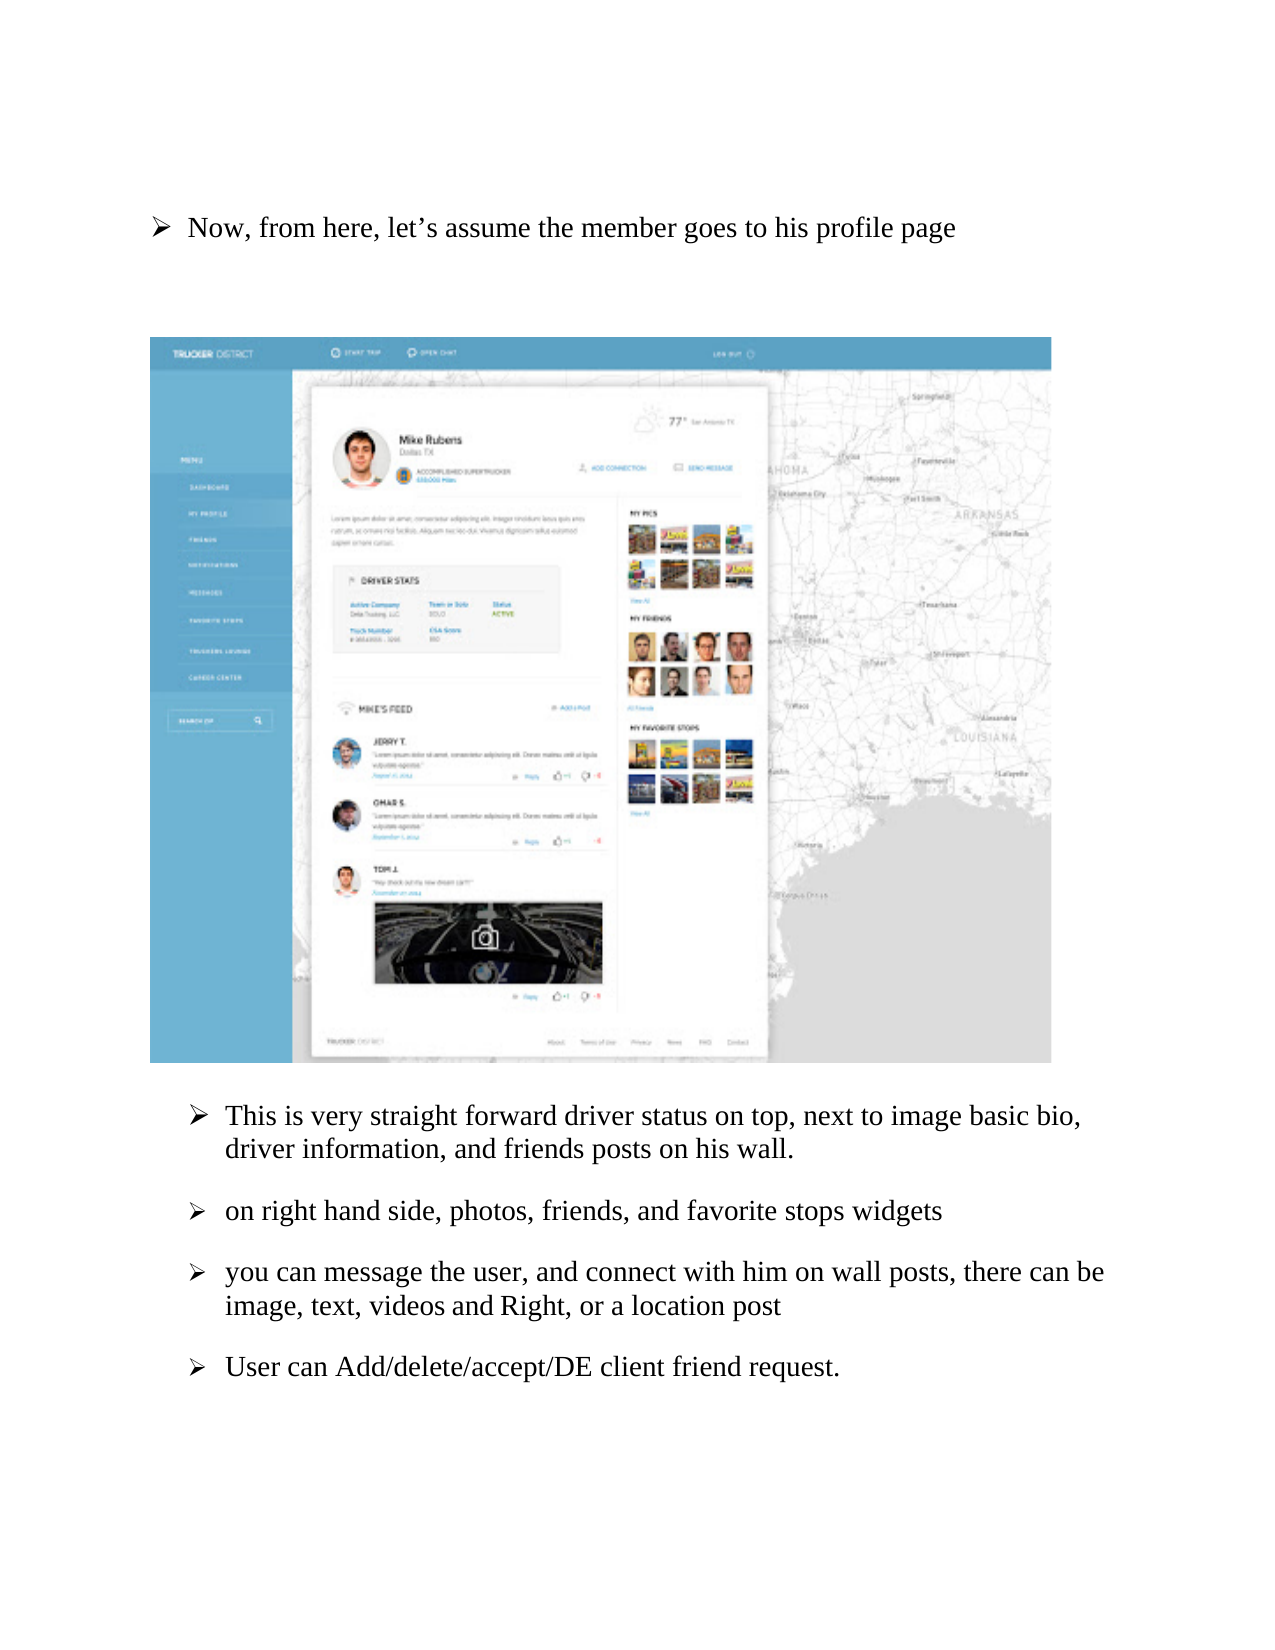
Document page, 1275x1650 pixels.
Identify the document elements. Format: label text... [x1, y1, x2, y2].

list on right hand side, photos, friends, and favorite stops widgets [187, 1193, 1125, 1254]
list you can message the user, and connect with him on wall posts, there can be image, text, videos and Right, or a location post [187, 1254, 1125, 1349]
list Now, from here, let’s assume the member goes to his profile page [150, 211, 1125, 306]
list User can Add/delete/accept/DE client friend request. [187, 1349, 1125, 1411]
picture [150, 337, 1052, 1063]
list This is very straight forward driver status on top, next to image basic bio, driver information, and friends posts on his wall. [187, 1098, 1125, 1193]
